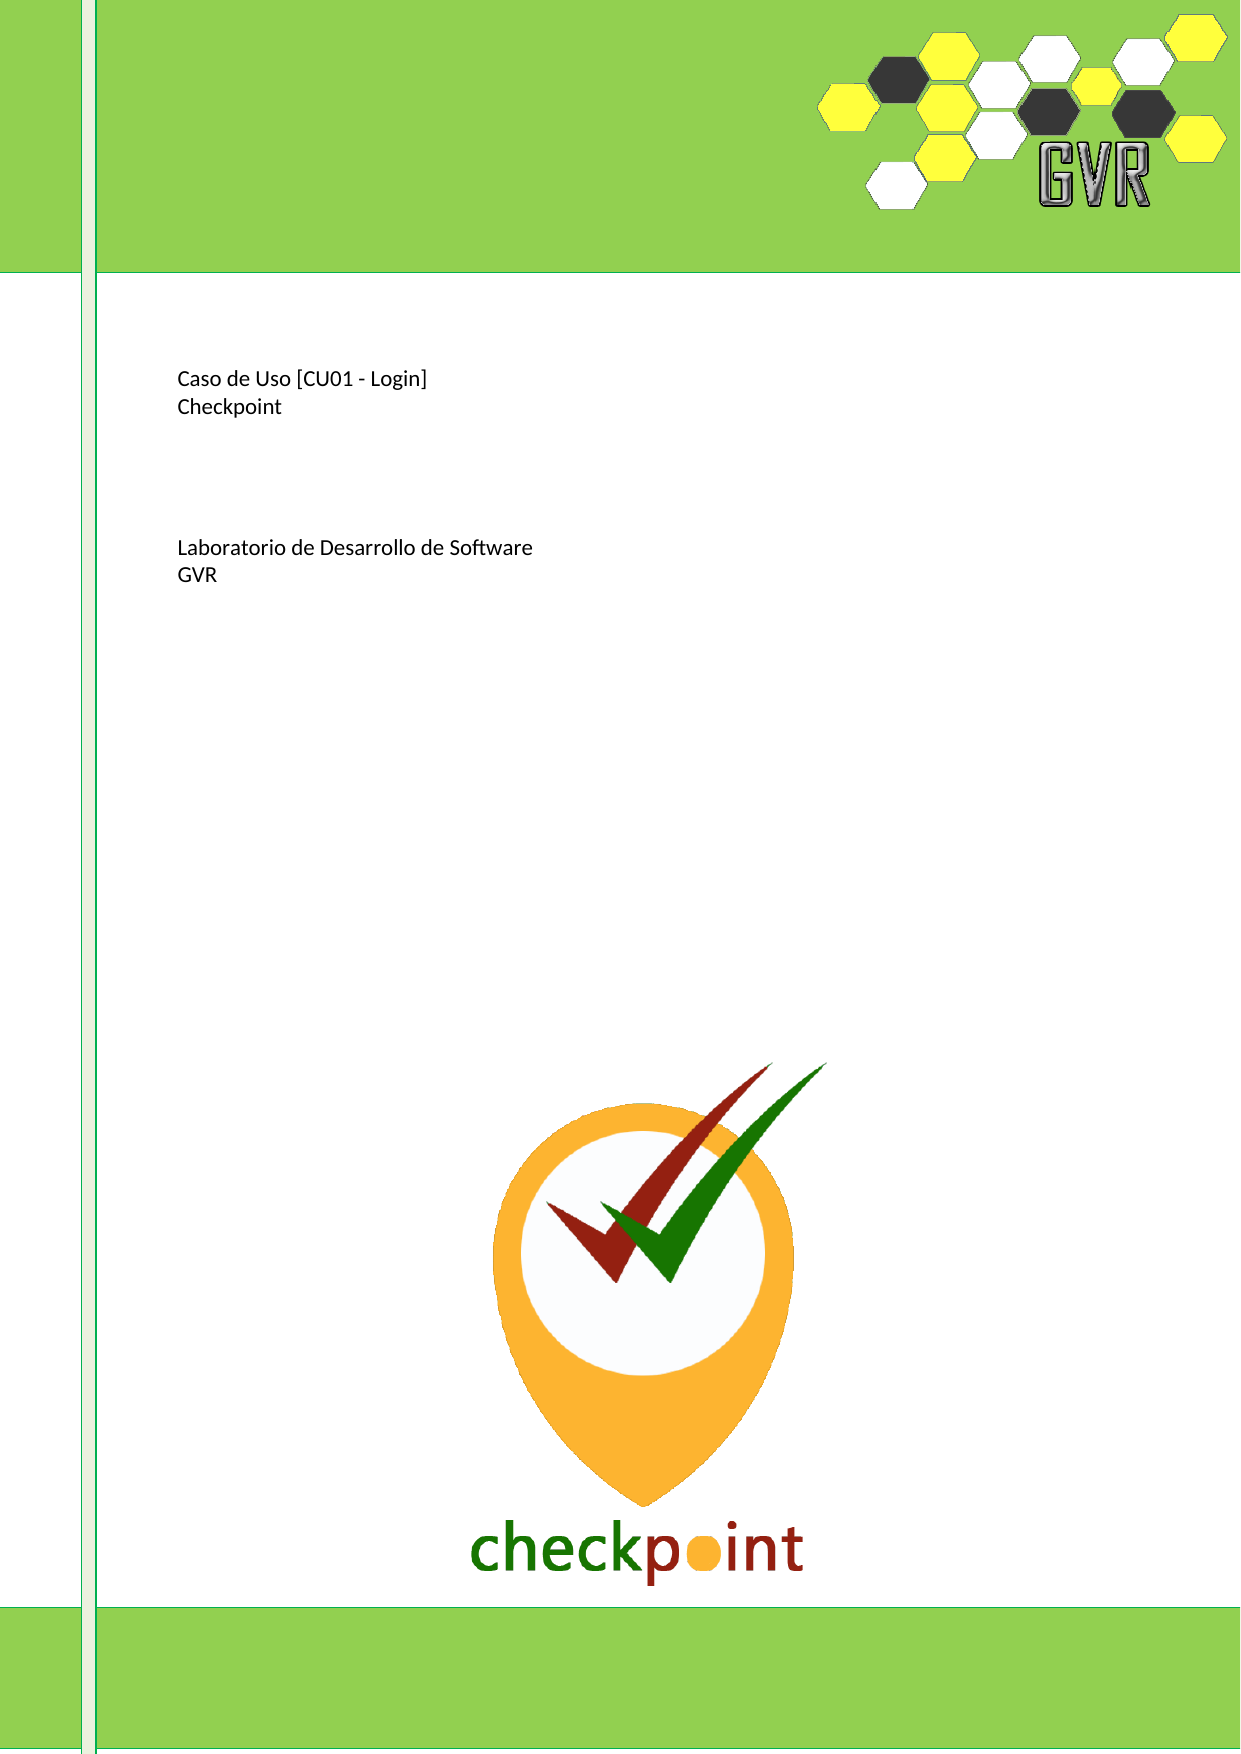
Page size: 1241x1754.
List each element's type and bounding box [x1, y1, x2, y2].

picture [438, 1052, 852, 1626]
picture [804, 12, 1241, 212]
